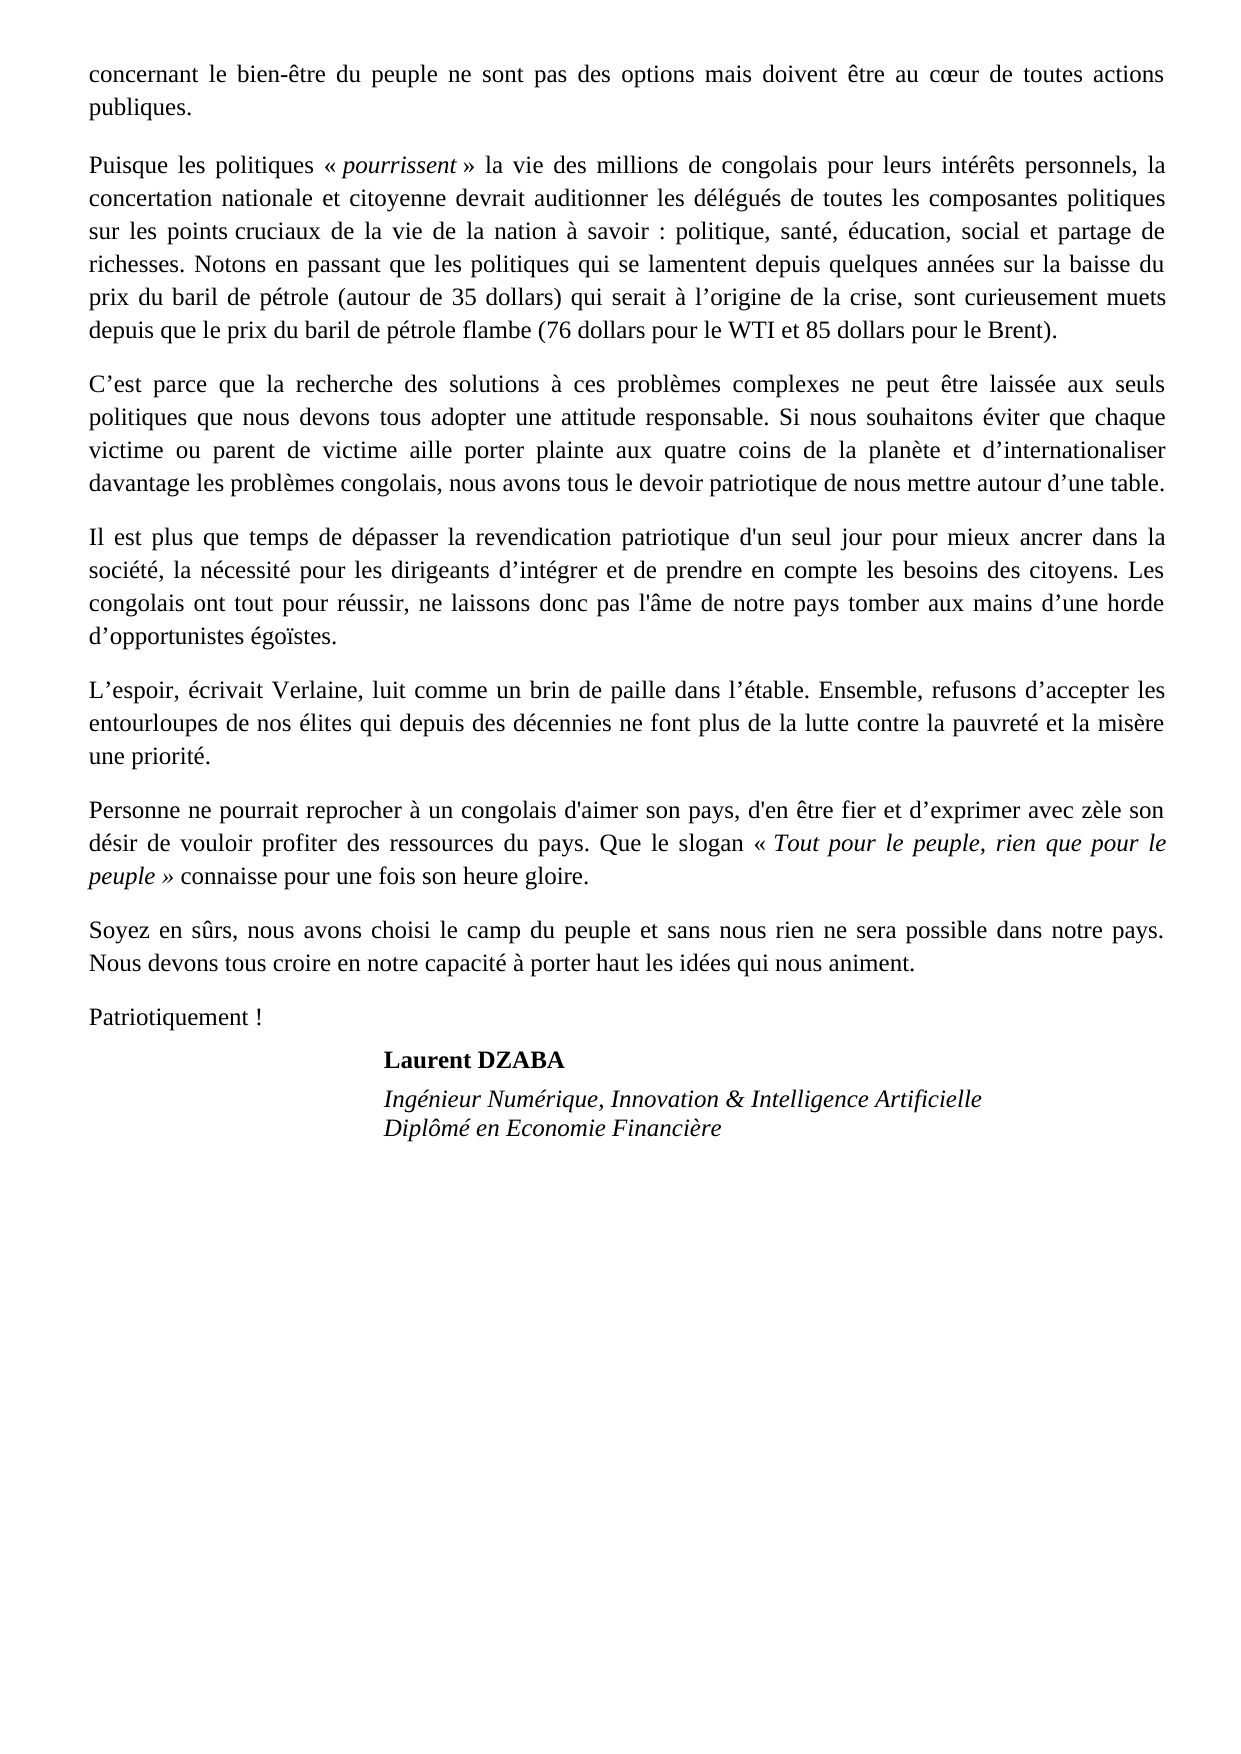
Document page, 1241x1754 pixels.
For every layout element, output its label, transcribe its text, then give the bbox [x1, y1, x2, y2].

text Patriotiquement ! [89, 1002, 1167, 1030]
text Personne ne pourrait reprocher à un congolais d'aimer son pays, d'en être fier et d’exprimer avec zèle son désir de vouloir profiter des ressources du pays. Que le slogan « Tout pour le peuple, rien que pour le peuple » connaisse pour une fois son heure gloire. [89, 795, 1167, 889]
text Laurent DZABA [310, 1045, 1167, 1074]
text Soyez en sûrs, nous avons choisi le camp du peuple et sans nous rien ne sera possible dans notre pays. Nous devons tous croire en notre capacité à porter haut les idées qui nous animent. [89, 915, 1167, 976]
text C’est parce que la recherche des solutions à ces problèmes complexes ne peut être laissée aux seuls politiques que nous devons tous adopter une attitude responsable. Si nous souhaitons éviter que chaque victime ou parent de victime aille porter plainte aux quatre coins de la planète et d’internationaliser davantage les problèmes congolais, nous avons tous le devoir patriotique de nous mettre autour d’une table. [89, 369, 1167, 497]
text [89, 59, 1167, 121]
text Ingénieur Numérique, Innovation & Intelligence Artificielle Diplômé en Economie Financière [384, 1084, 1167, 1142]
text L’espoir, écrivait Verlaine, luit comme un brin de paille dans l’étable. Ensemble, refusons d’accepter les entourloupes de nos élites qui depuis des décennies ne font plus de la lutte contre la pauvreté et la misère une priorité. [89, 675, 1167, 770]
text Il est plus que temps de dépasser la revendication patriotique d'un seul jour pour mieux ancrer dans la société, la nécessité pour les dirigeants d’intégrer et de prendre en compte les besoins des citoyens. Les congolais ont tout pour réussir, ne laissons donc pas l'âme de notre pays tomber aux mains d’une horde d’opportunistes égoïstes. [89, 522, 1167, 650]
text Puisque les politiques « pourrissent » la vie des millions de congolais pour leurs intérêts personnels, la concertation nationale et citoyenne devrait auditionner les délégués de toutes les composantes politiques sur les points cruciaux de la vie de la nation à savoir : politique, santé, éducation, social et partage de richesses. Notons en passant que les politiques qui se lamentent depuis quelques années sur la baisse du prix du baril de pétrole (autour de 35 dollars) qui serait à l’origine de la crise, sont curieusement muets depuis que le prix du baril de pétrole flambe (76 dollars pour le WTI et 85 dollars pour le Brent). [89, 150, 1167, 344]
